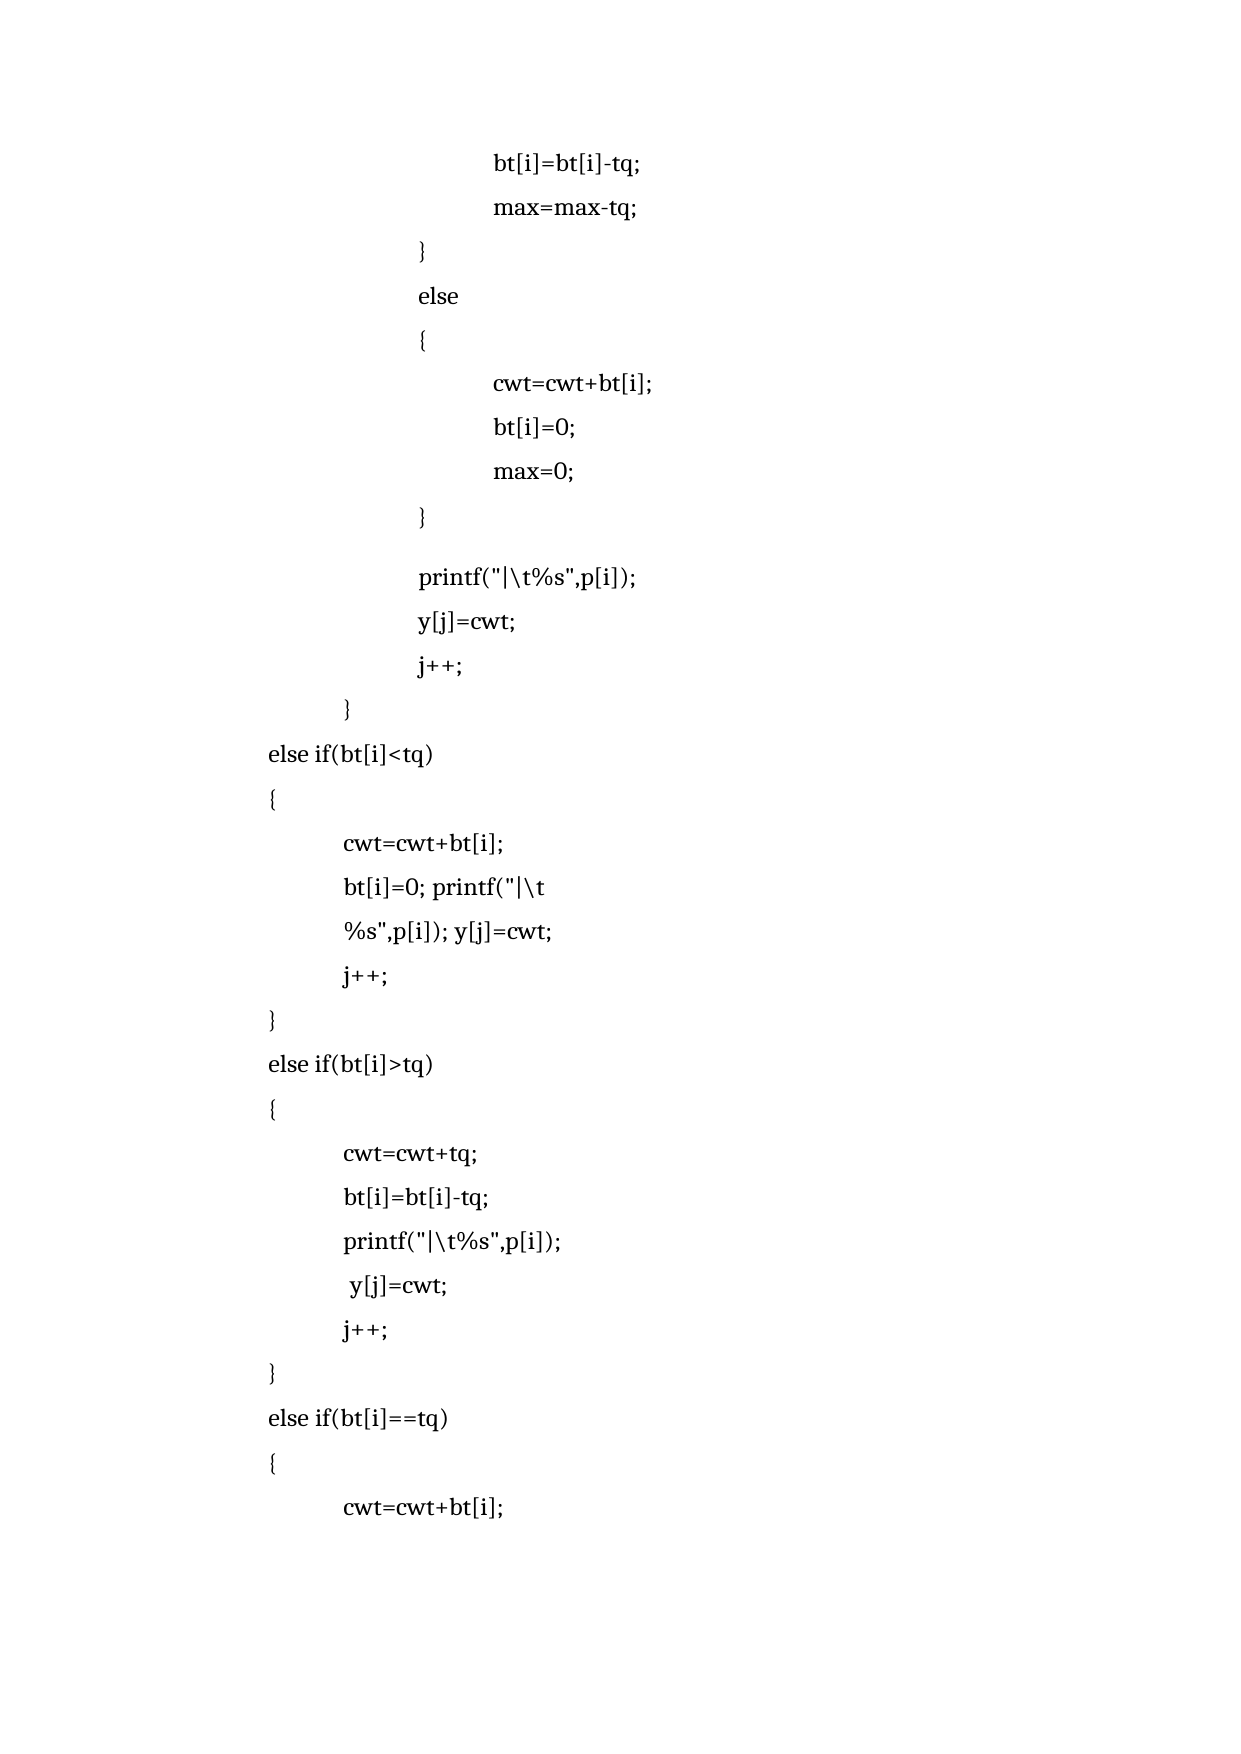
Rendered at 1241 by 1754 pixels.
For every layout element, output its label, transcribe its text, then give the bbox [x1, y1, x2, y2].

text } [268, 1359, 1194, 1388]
text cwt=cwt+bt[i]; [343, 1493, 1194, 1522]
text printf("|\t%s",p[i]); y[j]=cwt; [418, 563, 701, 636]
text cwt=cwt+bt[i]; bt[i]=0; max=0; [493, 369, 660, 486]
text j++; [418, 651, 1194, 679]
text else [418, 282, 462, 310]
text printf("|\t%s",p[i]); y[j]=cwt; [343, 1227, 589, 1300]
text else if(bt[i]>tq) [268, 1050, 1194, 1079]
text { [268, 1095, 1194, 1123]
text j++; [343, 961, 1194, 990]
text } [268, 1006, 1194, 1034]
text else if(bt[i]<tq) [268, 740, 1194, 768]
text } [418, 503, 462, 532]
text { [268, 784, 1194, 813]
text { [418, 326, 462, 355]
text cwt=cwt+bt[i]; bt[i]=0; printf("|\t%s",p[i]); y[j]=cwt; [343, 829, 589, 946]
text cwt=cwt+tq; bt[i]=bt[i]-tq; [343, 1139, 494, 1212]
text { [268, 1448, 1194, 1477]
text } [343, 695, 1194, 724]
text j++; [343, 1315, 1194, 1344]
text else if(bt[i]==tq) [268, 1404, 1194, 1433]
text } [418, 237, 462, 266]
text bt[i]=bt[i]-tq; max=max-tq; [493, 149, 647, 221]
